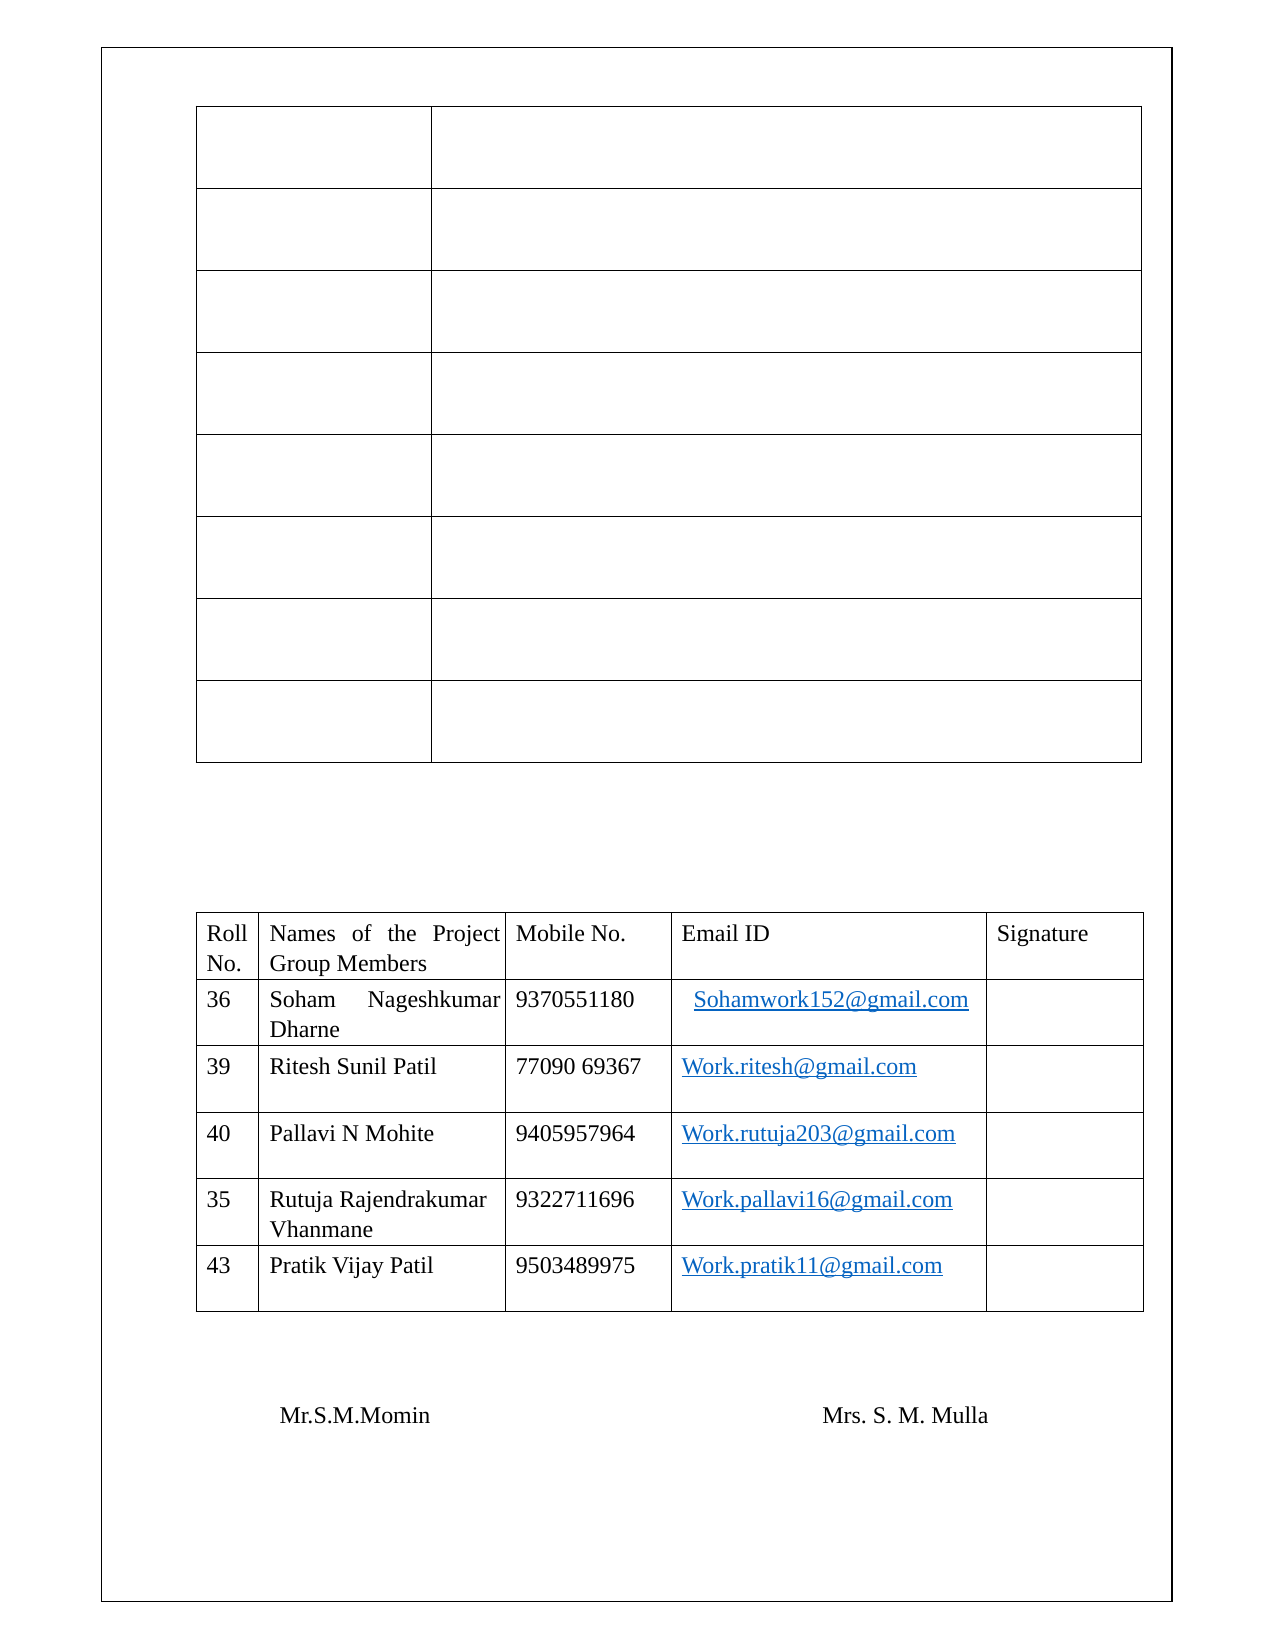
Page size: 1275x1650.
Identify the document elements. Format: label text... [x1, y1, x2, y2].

table_cell 9322711696 [506, 1179, 671, 1244]
table_cell 9503489975 [506, 1246, 671, 1311]
table_cell Work.pratik11@gmail.com [672, 1246, 986, 1311]
table_cell [987, 1113, 1143, 1178]
table_cell Work.ritesh@gmail.com [672, 1046, 986, 1112]
table_cell [432, 435, 1141, 516]
table_cell [197, 435, 431, 516]
table_header Signature [987, 913, 1143, 978]
table_cell [432, 107, 1141, 188]
table_cell Work.rutuja203@gmail.com [672, 1113, 986, 1178]
table_cell 77090 69367 [506, 1046, 671, 1112]
table_cell [987, 1046, 1143, 1112]
table_cell [197, 107, 431, 188]
table_cell Sohamwork152@gmail.com [672, 980, 986, 1045]
table_cell [432, 353, 1141, 434]
table_cell [197, 681, 431, 762]
table_cell [987, 980, 1143, 1045]
table_cell Pallavi N Mohite [259, 1113, 505, 1178]
table_cell [197, 271, 431, 352]
table_cell [432, 517, 1141, 598]
table_header Mobile No. [506, 913, 671, 978]
text Mr.S.M.Momin Mrs. S. M. Mulla [195, 1401, 1079, 1428]
table_cell 9370551180 [506, 980, 671, 1045]
table_cell [197, 517, 431, 598]
table_cell [987, 1179, 1143, 1244]
table_cell [197, 599, 431, 680]
table_cell Ritesh Sunil Patil [259, 1046, 505, 1112]
table_cell Work.pallavi16@gmail.com [672, 1179, 986, 1244]
table_cell [432, 599, 1141, 680]
table_cell 35 [197, 1179, 258, 1244]
table_cell [197, 353, 431, 434]
table_cell 39 [197, 1046, 258, 1112]
table_cell Rutuja Rajendrakumar Vhanmane [259, 1179, 505, 1244]
table_header Roll No. [197, 913, 258, 978]
table_cell 36 [197, 980, 258, 1045]
table_cell 43 [197, 1246, 258, 1311]
table_cell [987, 1246, 1143, 1311]
table_cell 40 [197, 1113, 258, 1178]
table_header Email ID [672, 913, 986, 978]
table_cell Pratik Vijay Patil [259, 1246, 505, 1311]
table_cell Soham Nageshkumar Dharne [259, 980, 505, 1045]
table_header Names of the Project Group Members [259, 913, 505, 978]
table_cell [197, 189, 431, 269]
table_cell [432, 189, 1141, 269]
table_cell 9405957964 [506, 1113, 671, 1178]
table_cell [432, 681, 1141, 762]
table_cell [432, 271, 1141, 352]
